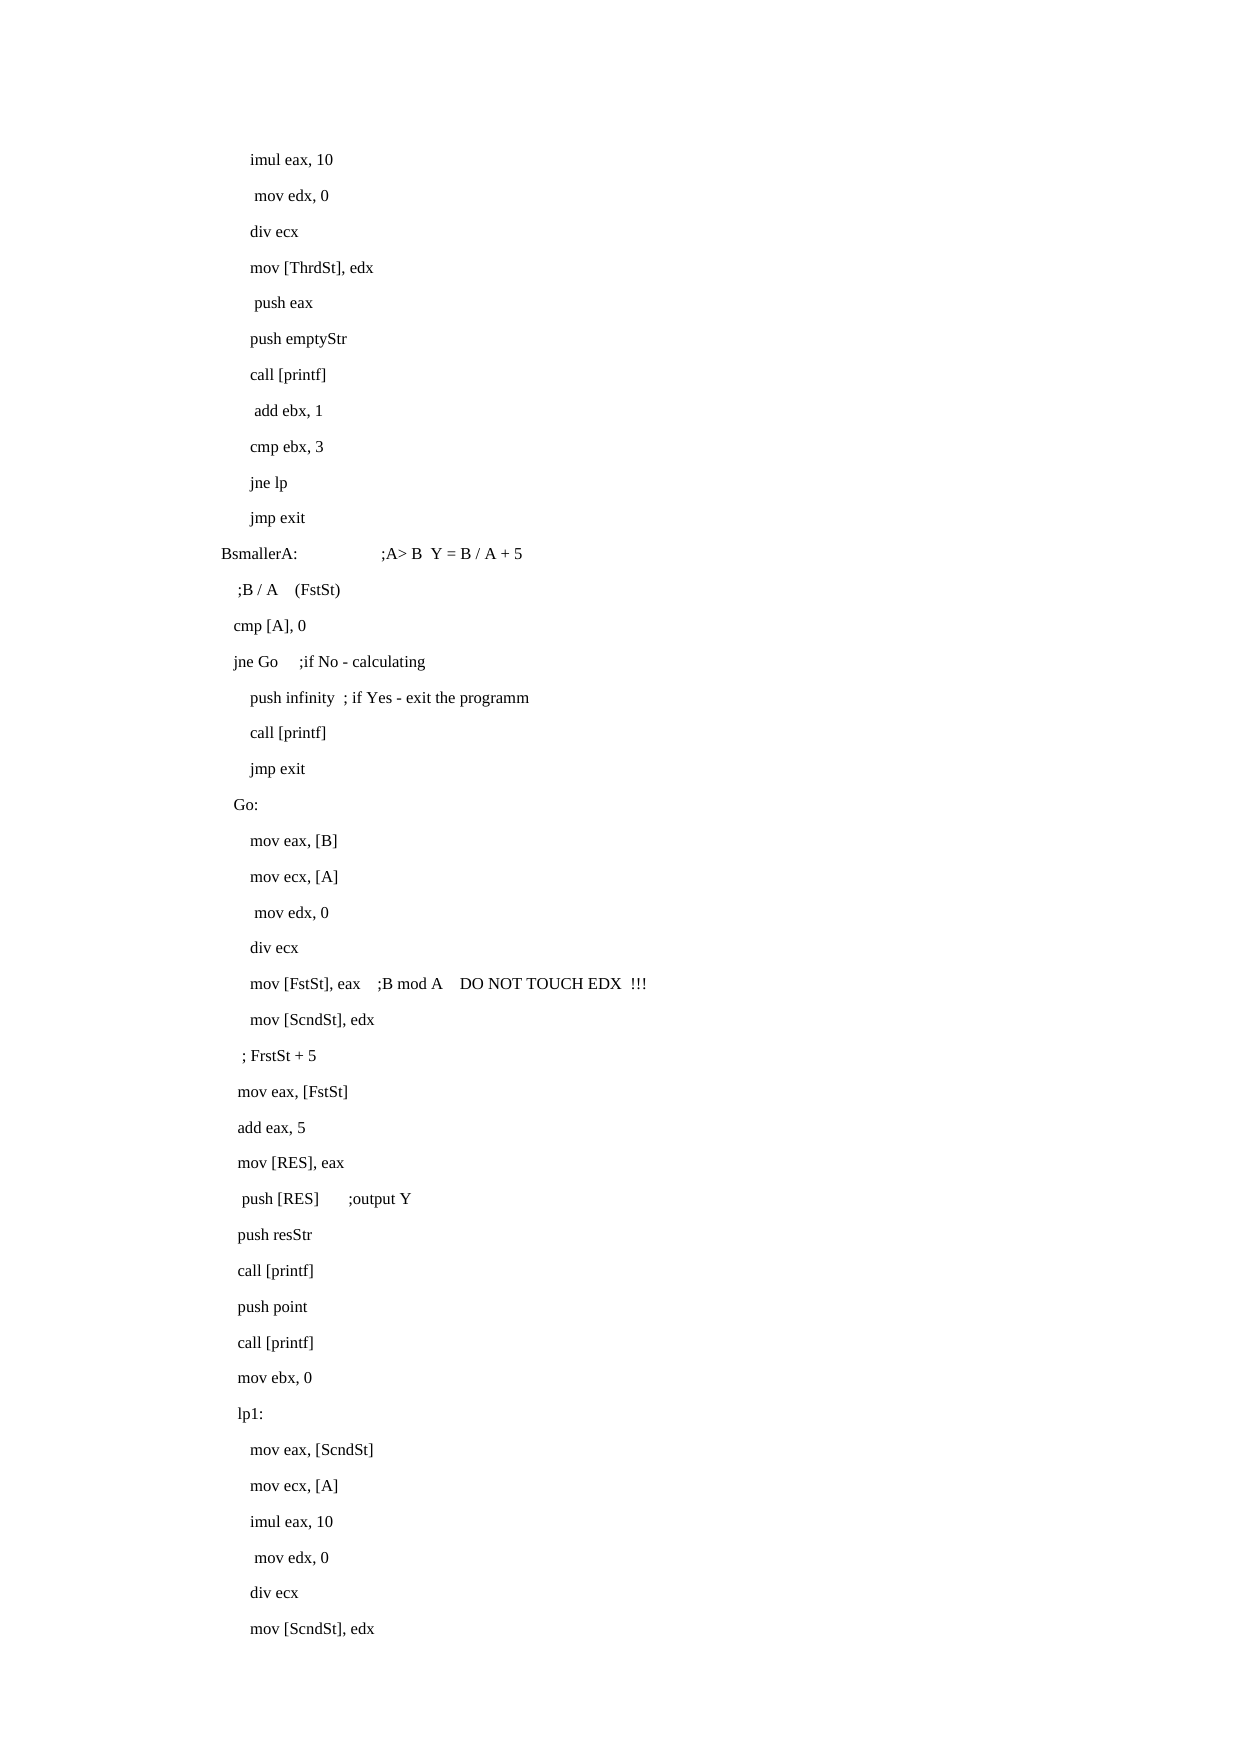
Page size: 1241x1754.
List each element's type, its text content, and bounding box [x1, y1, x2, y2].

text mov eax, [ScndSt] [150, 1440, 1090, 1459]
text push infinity ; if Yes - exit the programm [150, 687, 1090, 707]
text mov [RES], eax [150, 1153, 1090, 1172]
text add ebx, 1 [150, 401, 1090, 420]
text jmp exit [150, 508, 1090, 527]
text mov edx, 0 [150, 186, 1090, 205]
text add eax, 5 [150, 1117, 1090, 1137]
text mov ebx, 0 [150, 1368, 1090, 1387]
text ;B / A (FstSt) [150, 580, 1090, 599]
text mov [ThrdSt], edx [150, 257, 1090, 277]
text mov [FstSt], eax ;B mod A DO NOT TOUCH EDX !!! [150, 974, 1090, 993]
text push emptyStr [150, 329, 1090, 348]
text mov eax, [B] [150, 831, 1090, 850]
text mov [ScndSt], edx [150, 1619, 1090, 1638]
text jne lp [150, 472, 1090, 492]
text div ecx [150, 1583, 1090, 1602]
text push eax [150, 293, 1090, 312]
text mov ecx, [A] [150, 1476, 1090, 1495]
text mov edx, 0 [150, 1547, 1090, 1567]
text mov ecx, [A] [150, 867, 1090, 886]
text BsmallerA: ;A> B Y = B / A + 5 [150, 544, 1090, 563]
text mov eax, [FstSt] [150, 1082, 1090, 1101]
text call [printf] [150, 723, 1090, 742]
text ; FrstSt + 5 [150, 1046, 1090, 1065]
text imul eax, 10 [150, 1512, 1090, 1531]
text call [printf] [150, 365, 1090, 384]
text cmp ebx, 3 [150, 437, 1090, 456]
text mov edx, 0 [150, 902, 1090, 922]
text div ecx [150, 938, 1090, 957]
text jmp exit [150, 759, 1090, 778]
text mov [ScndSt], edx [150, 1010, 1090, 1029]
text push resStr [150, 1225, 1090, 1244]
text push [RES] ;output Y [150, 1189, 1090, 1208]
text div ecx [150, 222, 1090, 241]
text push point [150, 1297, 1090, 1316]
text call [printf] [150, 1332, 1090, 1352]
text Go: [150, 795, 1090, 814]
text imul eax, 10 [150, 150, 1090, 169]
text cmp [A], 0 [150, 616, 1090, 635]
text lp1: [150, 1404, 1090, 1423]
text jne Go ;if No - calculating [150, 652, 1090, 671]
text call [printf] [150, 1261, 1090, 1280]
